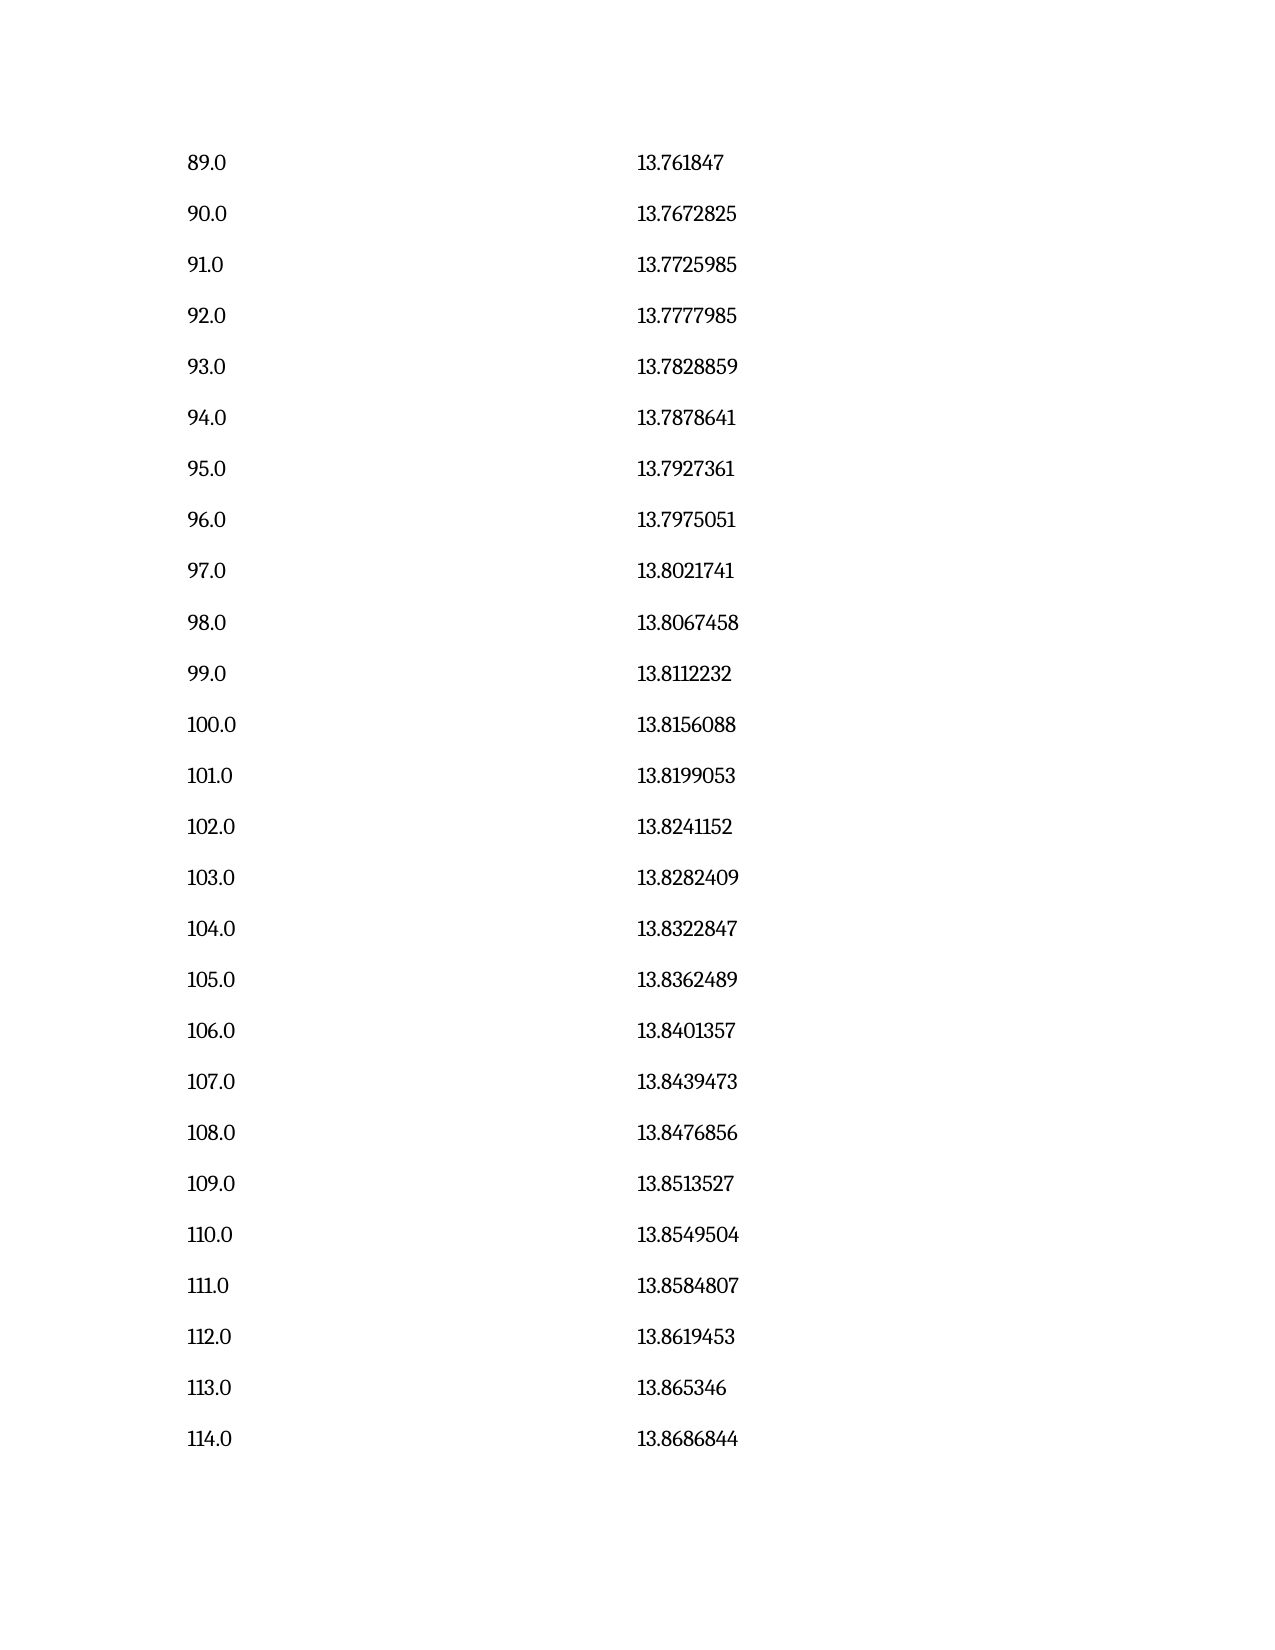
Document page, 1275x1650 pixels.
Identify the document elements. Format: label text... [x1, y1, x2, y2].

table_cell 13.8439473 [626, 1069, 1076, 1120]
table_cell 104.0 [176, 916, 626, 967]
table_cell 13.8584807 [626, 1273, 1076, 1324]
table_cell 108.0 [176, 1120, 626, 1171]
table_cell 94.0 [176, 405, 626, 456]
table_cell 13.8513527 [626, 1171, 1076, 1222]
table_cell 13.8156088 [626, 711, 1076, 762]
table_cell 13.761847 [626, 150, 1076, 201]
table_cell 13.8112232 [626, 660, 1076, 711]
table_cell 93.0 [176, 354, 626, 405]
table_cell 13.7927361 [626, 456, 1076, 507]
table_cell 100.0 [176, 711, 626, 762]
table_cell 105.0 [176, 967, 626, 1018]
table_cell 13.8619453 [626, 1324, 1076, 1375]
table_cell 99.0 [176, 660, 626, 711]
table_cell 90.0 [176, 201, 626, 252]
table_cell 13.8401357 [626, 1018, 1076, 1069]
table_cell 13.7672825 [626, 201, 1076, 252]
table_cell 13.7975051 [626, 507, 1076, 558]
table_cell 13.8067458 [626, 609, 1076, 660]
table_cell 98.0 [176, 609, 626, 660]
table_cell 107.0 [176, 1069, 626, 1120]
table_cell 13.8686844 [626, 1426, 1076, 1477]
table_cell 13.7878641 [626, 405, 1076, 456]
table_cell 89.0 [176, 150, 626, 201]
table_cell 101.0 [176, 763, 626, 813]
table_cell 13.7828859 [626, 354, 1076, 405]
table_cell 13.8322847 [626, 916, 1076, 967]
table_cell 13.8476856 [626, 1120, 1076, 1171]
table_cell 109.0 [176, 1171, 626, 1222]
table_cell 13.8362489 [626, 967, 1076, 1018]
table_cell 106.0 [176, 1018, 626, 1069]
table_cell 92.0 [176, 303, 626, 354]
table_cell 103.0 [176, 865, 626, 916]
table_cell 95.0 [176, 456, 626, 507]
table_cell 91.0 [176, 252, 626, 303]
table_cell 96.0 [176, 507, 626, 558]
table_cell 13.7725985 [626, 252, 1076, 303]
table_cell 113.0 [176, 1375, 626, 1426]
table_cell 13.8282409 [626, 865, 1076, 916]
table_cell 111.0 [176, 1273, 626, 1324]
table_cell 13.7777985 [626, 303, 1076, 354]
table_cell 13.865346 [626, 1375, 1076, 1426]
table_cell 13.8549504 [626, 1222, 1076, 1273]
table_cell 114.0 [176, 1426, 626, 1477]
table_cell 110.0 [176, 1222, 626, 1273]
table_cell 13.8241152 [626, 814, 1076, 864]
table_cell 102.0 [176, 814, 626, 864]
table_cell 112.0 [176, 1324, 626, 1375]
table_cell 97.0 [176, 558, 626, 609]
table_cell 13.8021741 [626, 558, 1076, 609]
table_cell 13.8199053 [626, 763, 1076, 813]
